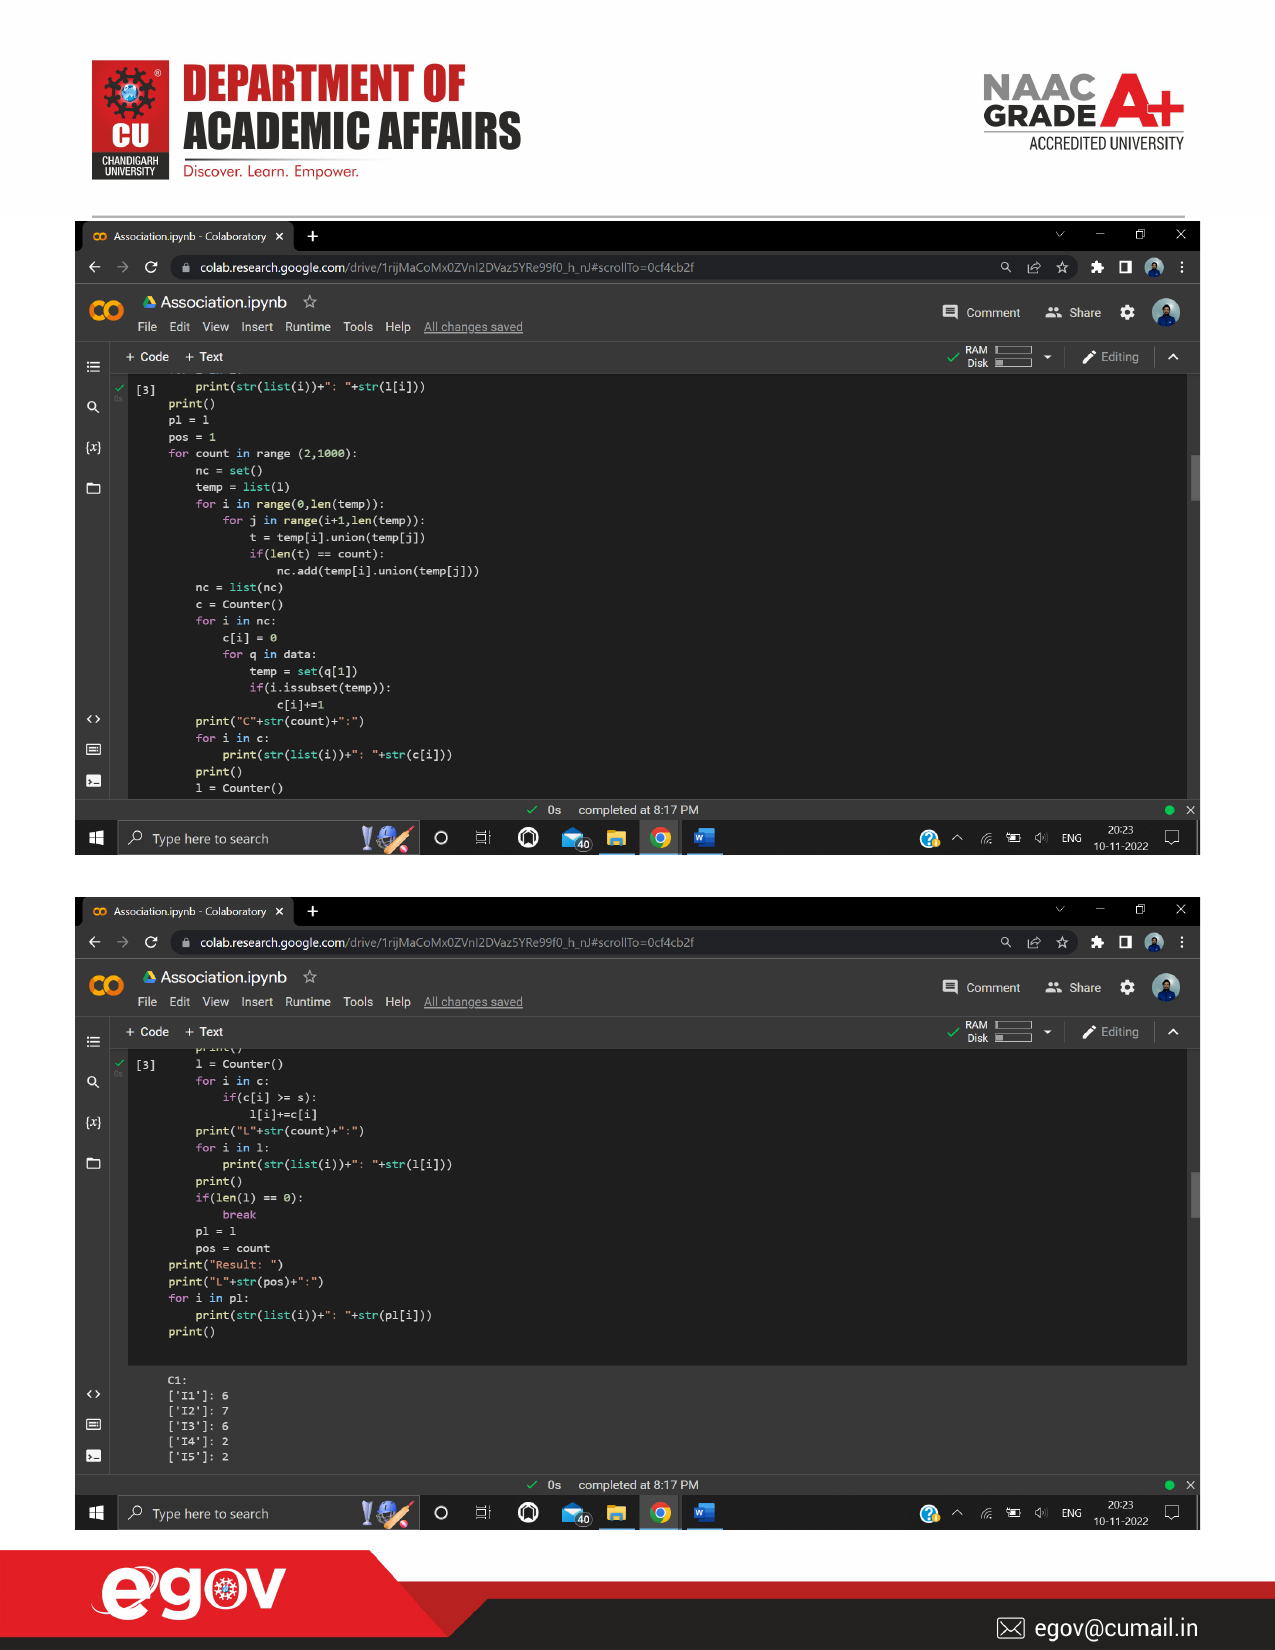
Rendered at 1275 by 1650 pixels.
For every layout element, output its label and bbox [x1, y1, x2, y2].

picture [0, 0, 1275, 218]
picture [75, 221, 1200, 855]
picture [0, 1549, 1275, 1650]
picture [75, 897, 1200, 1530]
